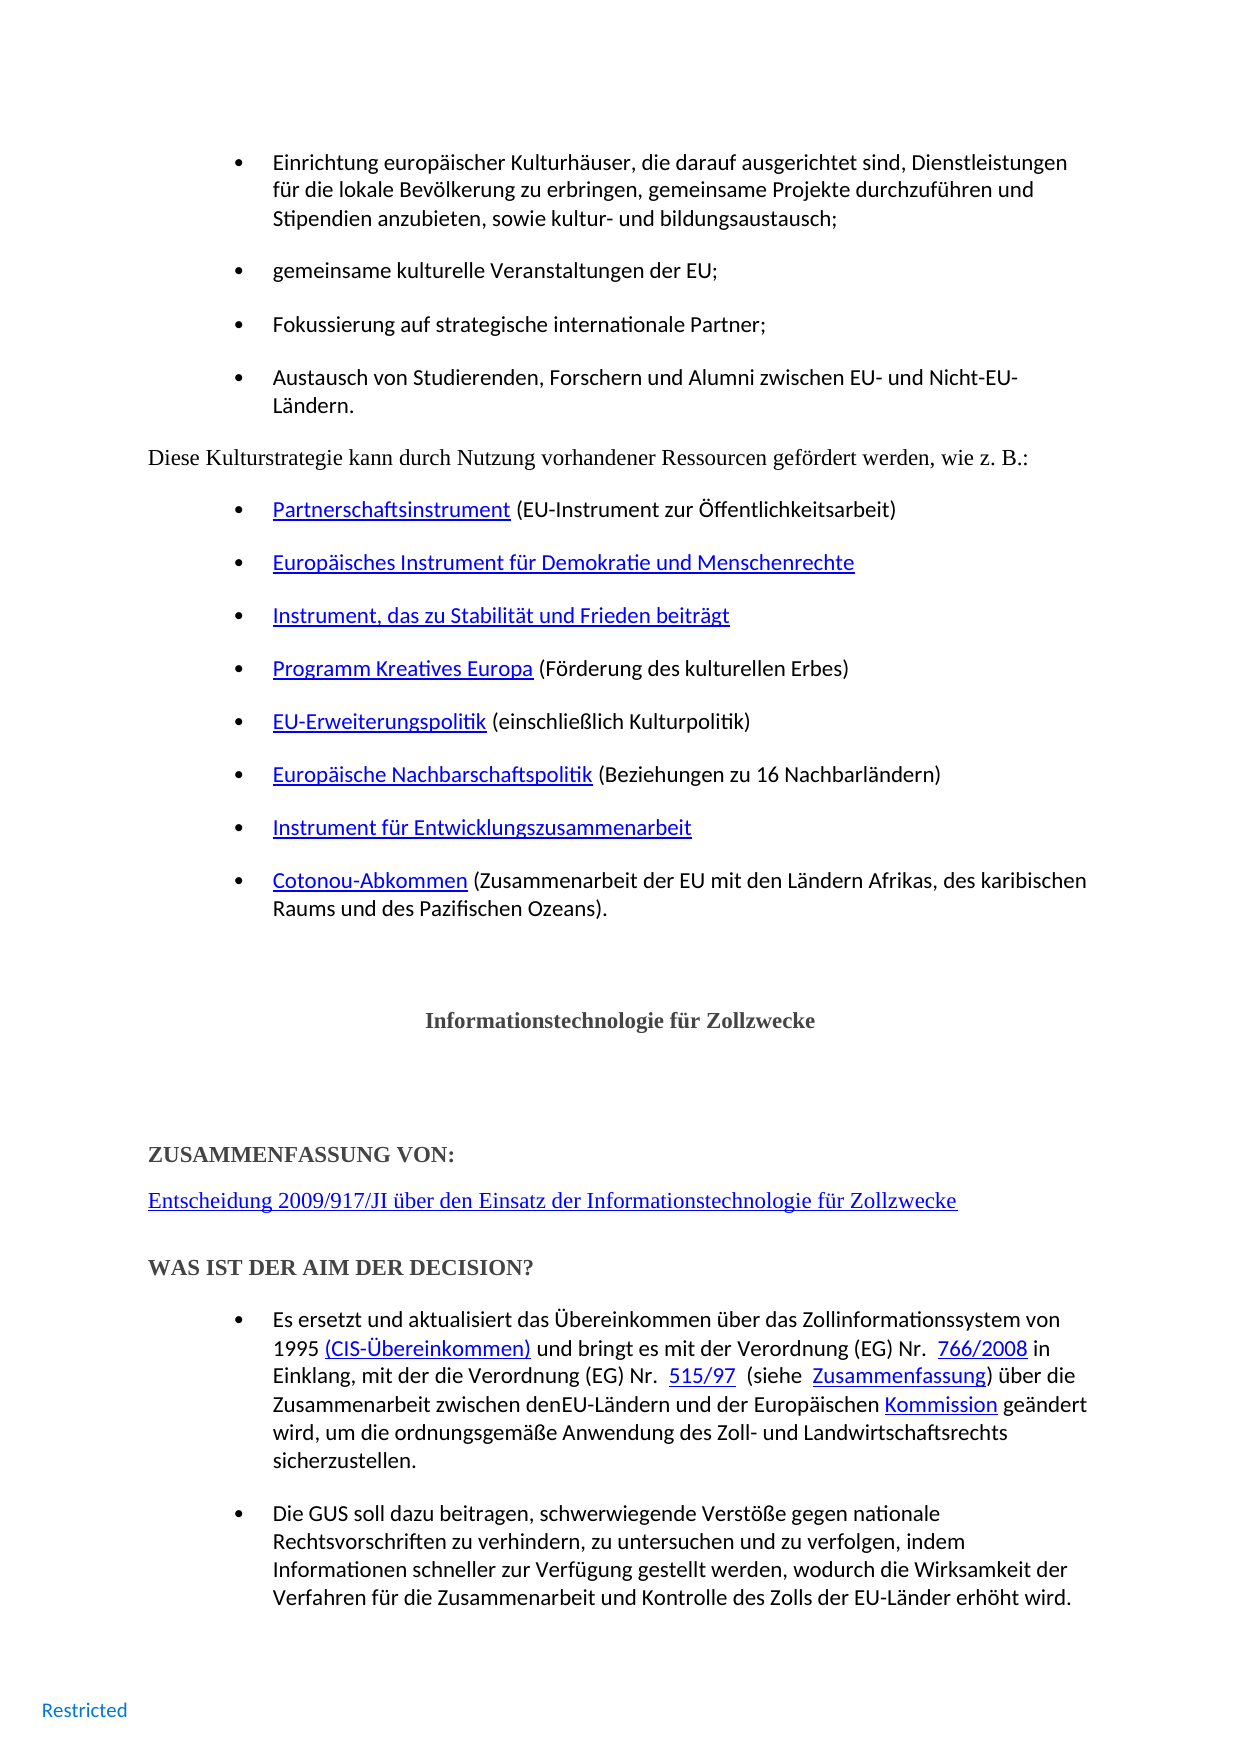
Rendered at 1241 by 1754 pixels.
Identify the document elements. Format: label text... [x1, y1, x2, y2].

list gemeinsame kulturelle Veranstaltungen der EU; [235, 257, 1093, 285]
list Programm Kreatives Europa (Förderung des kulturellen Erbes) [235, 654, 1093, 682]
list Europäische Nachbarschaftspolitik (Beziehungen zu 16 Nachbarländern) [235, 760, 1093, 788]
list Es ersetzt und aktualisiert das Übereinkommen über das Zollinformationssystem von 1995 (CIS-Übereinkommen) und bringt es mit der Verordnung (EG) Nr. 766/2008 in Einklang, mit der die Verordnung (EG) Nr. 515/97 (siehe Zusammenfassung) über die Zusammenarbeit zwischen denEU-Ländern und der Europäischen Kommission geändert wird, um die ordnungsgemäße Anwendung des Zoll- und Landwirtschaftsrechts sicherzustellen. [235, 1306, 1093, 1474]
list Partnerschaftsinstrument (EU-Instrument zur Öffentlichkeitsarbeit) [235, 495, 1093, 523]
text Diese Kulturstrategie kann durch Nutzung vorhandener Ressourcen gefördert werden, wie z. B.: [148, 444, 1093, 470]
list Einrichtung europäischer Kulturhäuser, die darauf ausgerichtet sind, Dienstleistungen für die lokale Bevölkerung zu erbringen, gemeinsame Projekte durchzuführen und Stipendien anzubieten, sowie kultur- und bildungsaustausch; [235, 148, 1093, 232]
list Fokussierung auf strategische internationale Partner; [235, 310, 1093, 338]
list Cotonou-Abkommen (Zusammenarbeit der EU mit den Ländern Afrikas, des karibischen Raums und des Pazifischen Ozeans). [235, 866, 1093, 922]
list Austausch von Studierenden, Forschern und Alumni zwischen EU- und Nicht-EU-Ländern. [235, 363, 1093, 419]
text WAS IST DER AIM DER DECISION? [148, 1254, 1093, 1281]
list Die GUS soll dazu beitragen, schwerwiegende Verstöße gegen nationale Rechtsvorschriften zu verhindern, zu untersuchen und zu verfolgen, indem Informationen schneller zur Verfügung gestellt werden, wodurch die Wirksamkeit der Verfahren für die Zusammenarbeit und Kontrolle des Zolls der EU-Länder erhöht wird. [235, 1499, 1093, 1611]
list EU-Erweiterungspolitik (einschließlich Kulturpolitik) [235, 707, 1093, 735]
text ZUSAMMENFASSUNG VON: [148, 1141, 1093, 1167]
list Instrument, das zu Stabilität und Frieden beiträgt [235, 601, 1093, 629]
list Europäisches Instrument für Demokratie und Menschenrechte [235, 548, 1093, 576]
text Entscheidung 2009/917/JI über den Einsatz der Informationstechnologie für Zollzwecke [148, 1187, 1093, 1214]
list Instrument für Entwicklungszusammenarbeit [235, 813, 1093, 841]
text Informationstechnologie für Zollzwecke [148, 1007, 1093, 1033]
